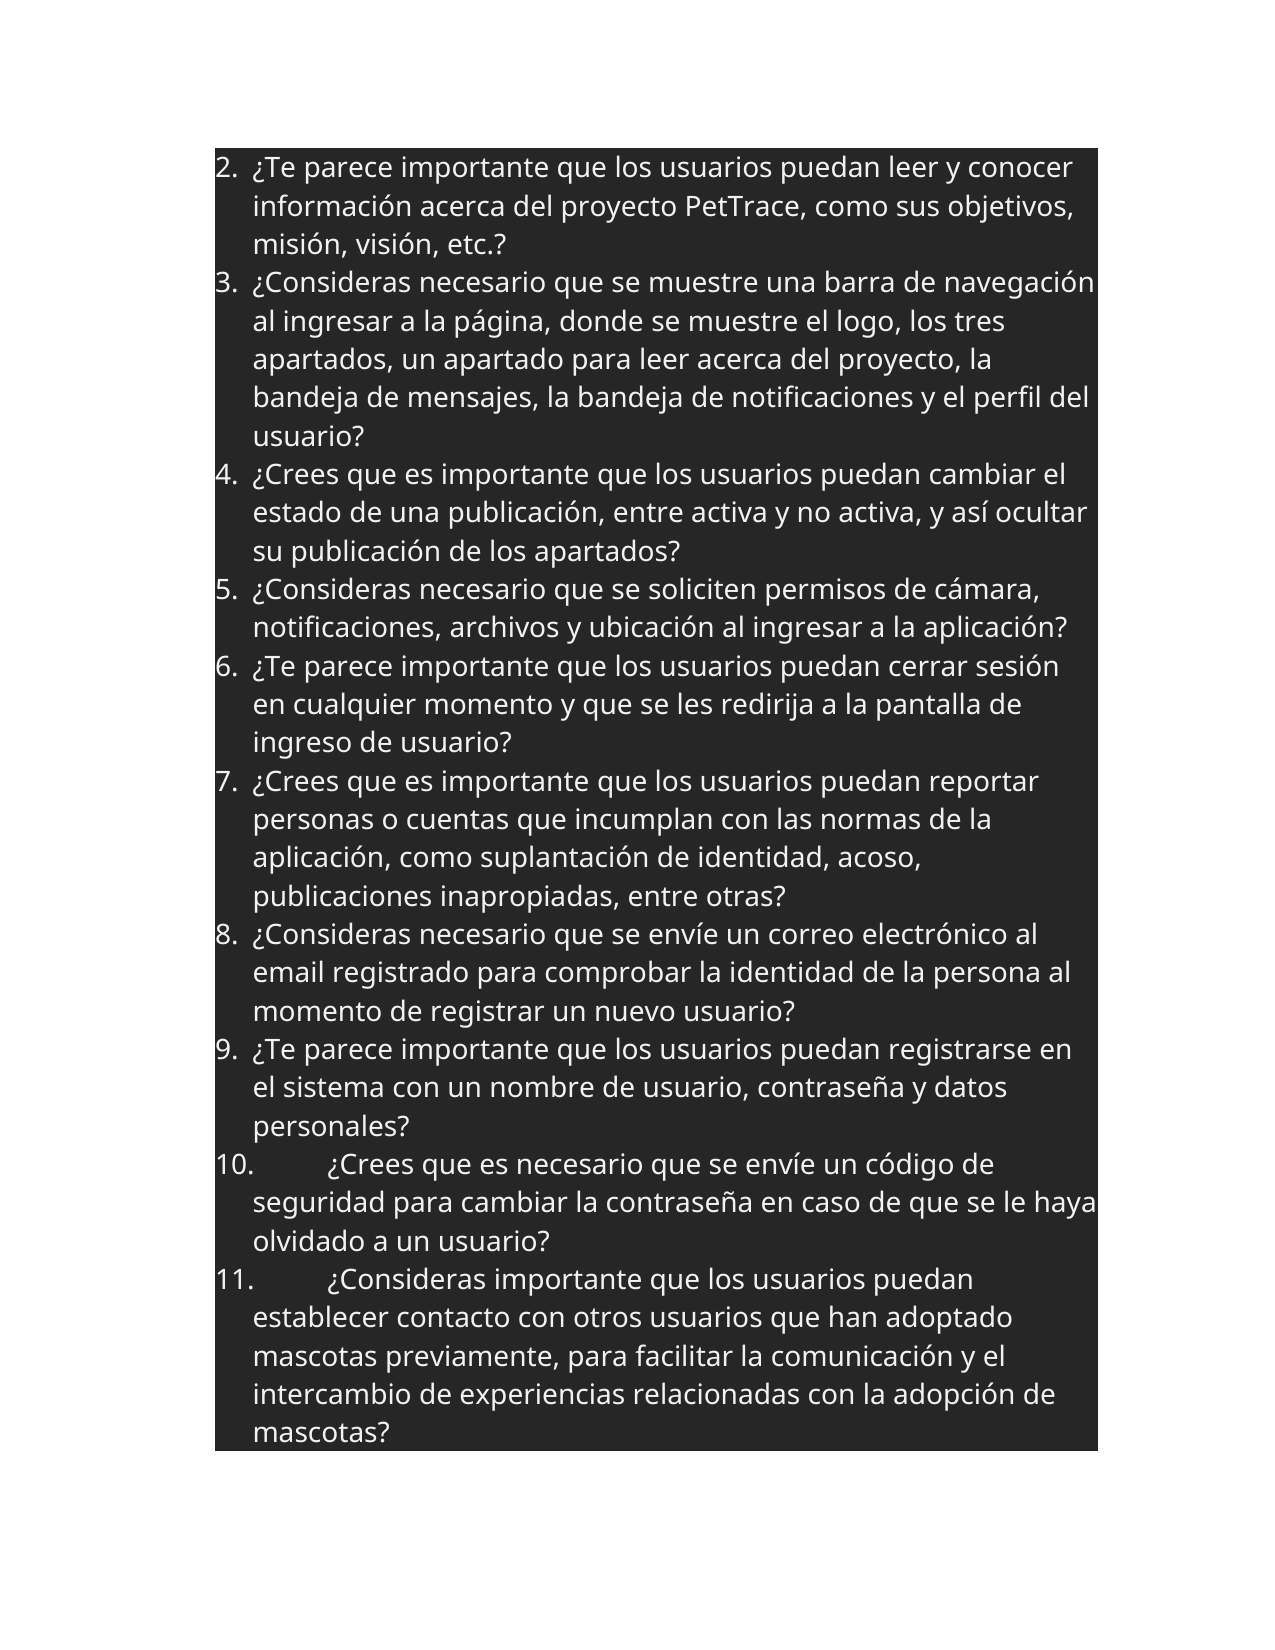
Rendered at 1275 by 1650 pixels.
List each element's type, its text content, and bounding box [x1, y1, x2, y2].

list ¿Consideras necesario que se envíe un correo electrónico al email registrado para comprobar la identidad de la persona al momento de registrar un nuevo usuario? [215, 914, 1098, 1029]
list ¿Te parece importante que los usuarios puedan cerrar sesión en cualquier momento y que se les redirija a la pantalla de ingreso de usuario? [215, 646, 1098, 761]
list ¿Consideras necesario que se soliciten permisos de cámara, notificaciones, archivos y ubicación al ingresar a la aplicación? [215, 569, 1098, 646]
list ¿Te parece importante que los usuarios puedan leer y conocer información acerca del proyecto PetTrace, como sus objetivos, misión, visión, etc.? [215, 148, 1098, 263]
list ¿Crees que es importante que los usuarios puedan cambiar el estado de una publicación, entre activa y no activa, y así ocultar su publicación de los apartados? [215, 454, 1098, 569]
list ¿Consideras importante que los usuarios puedan establecer contacto con otros usuarios que han adoptado mascotas previamente, para facilitar la comunicación y el intercambio de experiencias relacionadas con la adopción de mascotas? [215, 1259, 1098, 1451]
list ¿Crees que es importante que los usuarios puedan reportar personas o cuentas que incumplan con las normas de la aplicación, como suplantación de identidad, acoso, publicaciones inapropiadas, entre otras? [215, 761, 1098, 914]
list ¿Consideras necesario que se muestre una barra de navegación al ingresar a la página, donde se muestre el logo, los tres apartados, un apartado para leer acerca del proyecto, la bandeja de mensajes, la bandeja de notificaciones y el perfil del usuario? [215, 263, 1098, 454]
list ¿Te parece importante que los usuarios puedan registrarse en el sistema con un nombre de usuario, contraseña y datos personales? [215, 1029, 1098, 1144]
list ¿Crees que es necesario que se envíe un código de seguridad para cambiar la contraseña en caso de que se le haya olvidado a un usuario? [215, 1144, 1098, 1259]
